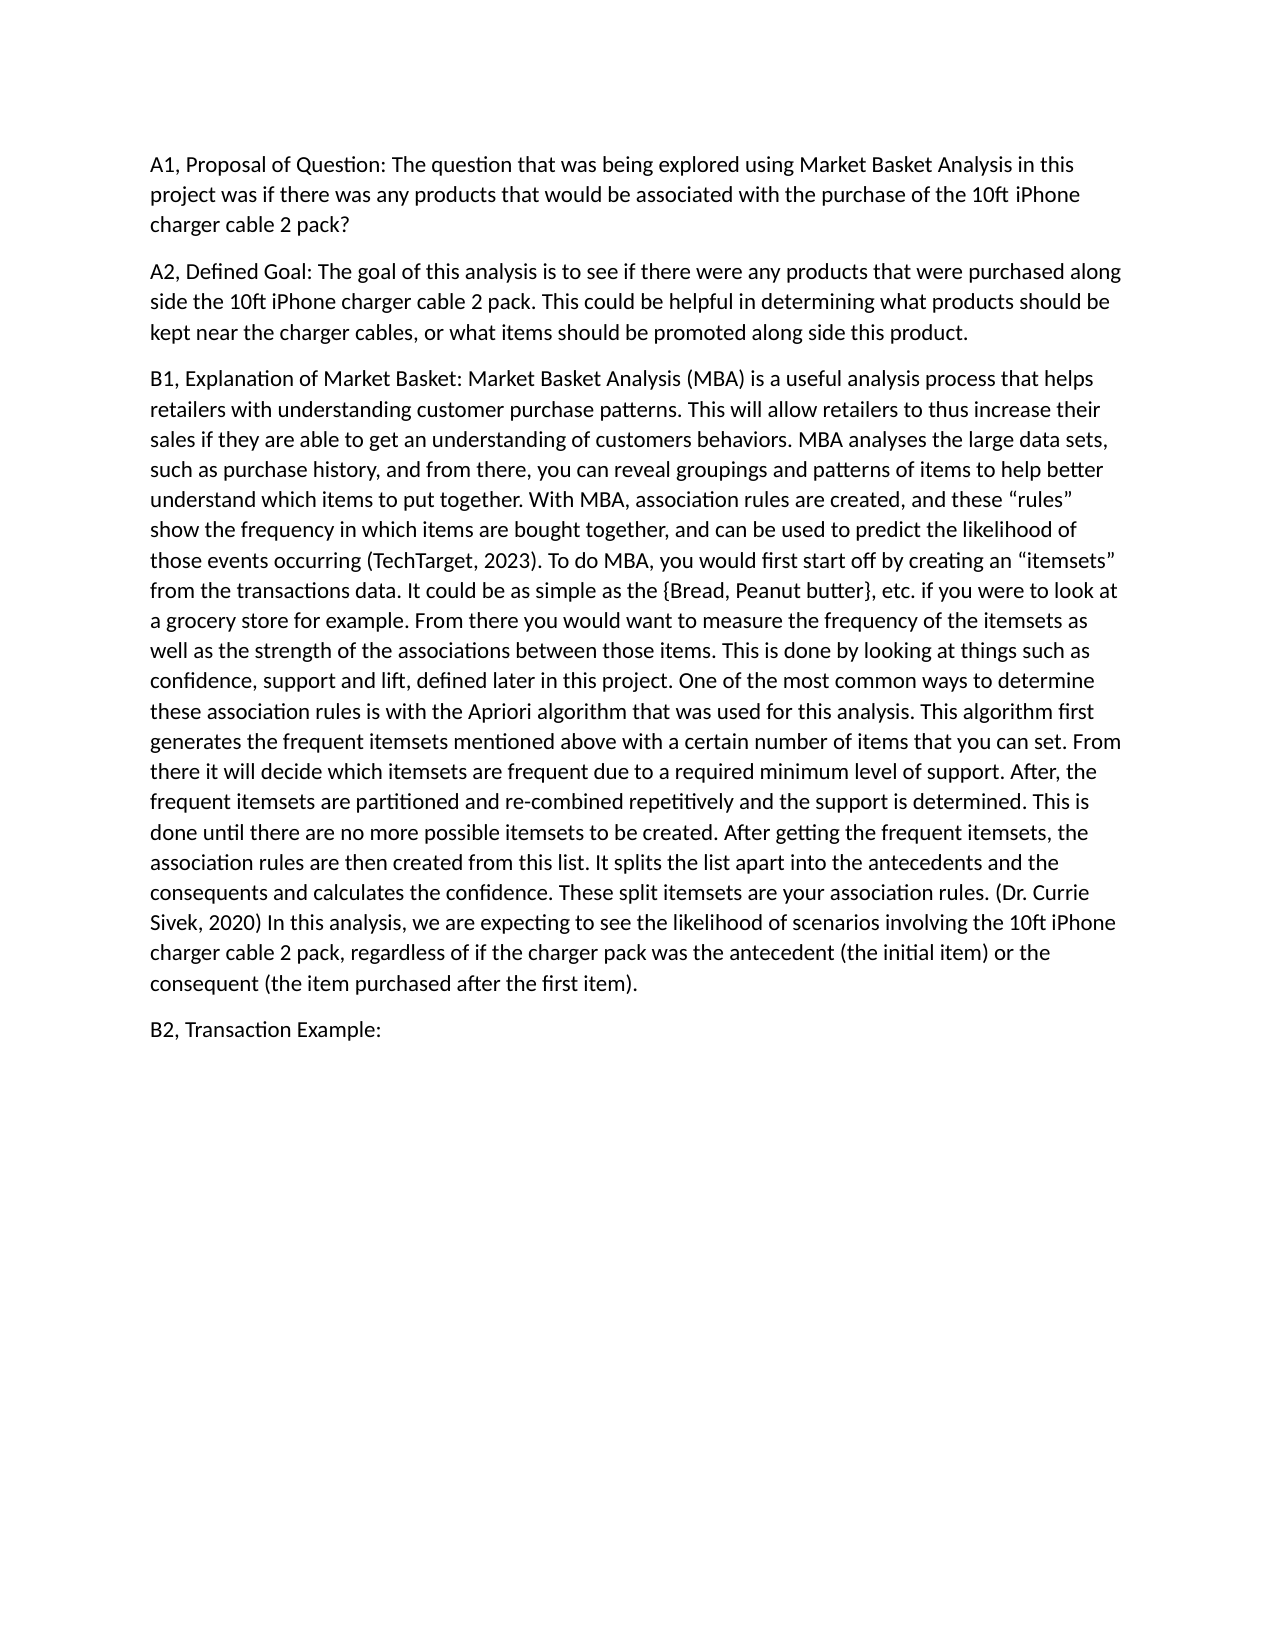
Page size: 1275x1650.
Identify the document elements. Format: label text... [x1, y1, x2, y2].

text B2, Transaction Example: [150, 1016, 1125, 1044]
text A2, Defined Goal: The goal of this analysis is to see if there were any products that were purchased along side the 10ft iPhone charger cable 2 pack. This could be helpful in determining what products should be kept near the charger cables, or what items should be promoted along side this product. [150, 257, 1125, 346]
text B1, Explanation of Market Basket: Market Basket Analysis (MBA) is a useful analysis process that helps retailers with understanding customer purchase patterns. This will allow retailers to thus increase their sales if they are able to get an understanding of customers behaviors. MBA analyses the large data sets, such as purchase history, and from there, you can reveal groupings and patterns of items to help better understand which items to put together. With MBA, association rules are created, and these “rules” show the frequency in which items are bought together, and can be used to predict the likelihood of those events occurring (TechTarget, 2023). To do MBA, you would first start off by creating an “itemsets” from the transactions data. It could be as simple as the {Bread, Peanut butter}, etc. if you were to look at a grocery store for example. From there you would want to measure the frequency of the itemsets as well as the strength of the associations between those items. This is done by looking at things such as confidence, support and lift, defined later in this project. One of the most common ways to determine these association rules is with the Apriori algorithm that was used for this analysis. This algorithm first generates the frequent itemsets mentioned above with a certain number of items that you can set. From there it will decide which itemsets are frequent due to a required minimum level of support. After, the frequent itemsets are partitioned and re-combined repetitively and the support is determined. This is done until there are no more possible itemsets to be created. After getting the frequent itemsets, the association rules are then created from this list. It splits the list apart into the antecedents and the consequents and calculates the confidence. These split itemsets are your association rules. (Dr. Currie Sivek, 2020) In this analysis, we are expecting to see the likelihood of scenarios involving the 10ft iPhone charger cable 2 pack, regardless of if the charger pack was the antecedent (the initial item) or the consequent (the item purchased after the first item). [150, 364, 1125, 997]
text A1, Proposal of Question: The question that was being explored using Market Basket Analysis in this project was if there was any products that would be associated with the purchase of the 10ft iPhone charger cable 2 pack? [150, 150, 1125, 238]
